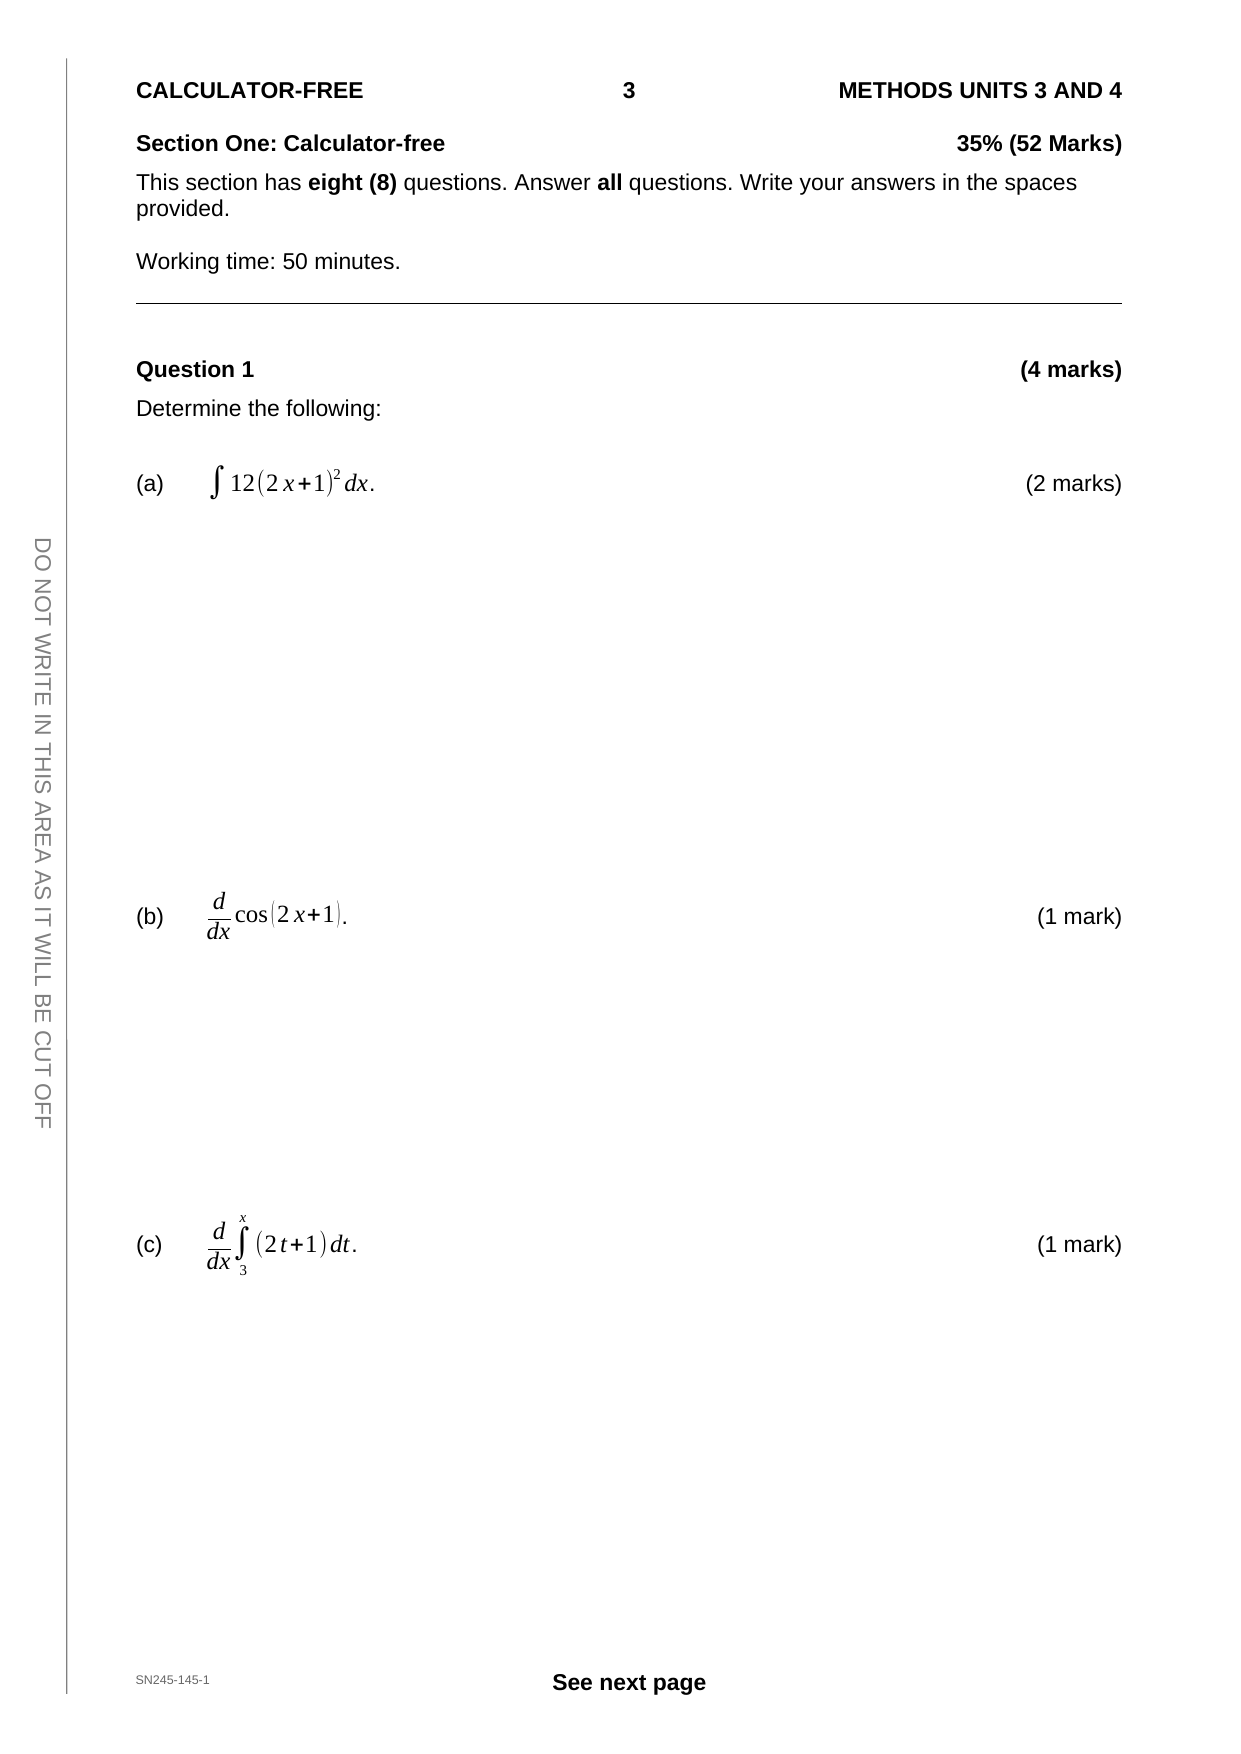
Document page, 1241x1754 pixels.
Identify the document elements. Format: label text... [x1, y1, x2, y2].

text Determine the following: [136, 395, 1122, 422]
text Section One: Calculator-free 35% (52 Marks) [136, 130, 1122, 156]
text Working time: 50 minutes. [136, 248, 1122, 274]
text Question 1 (4 marks) [136, 356, 1122, 383]
text (b) . (1 mark) [136, 888, 1122, 945]
text (a) . (2 marks) [136, 448, 1122, 519]
text (c) . (1 mark) [136, 1208, 1122, 1279]
text This section has eight (8) questions. Answer all questions. Write your answers in the spaces provided. [136, 169, 1122, 221]
